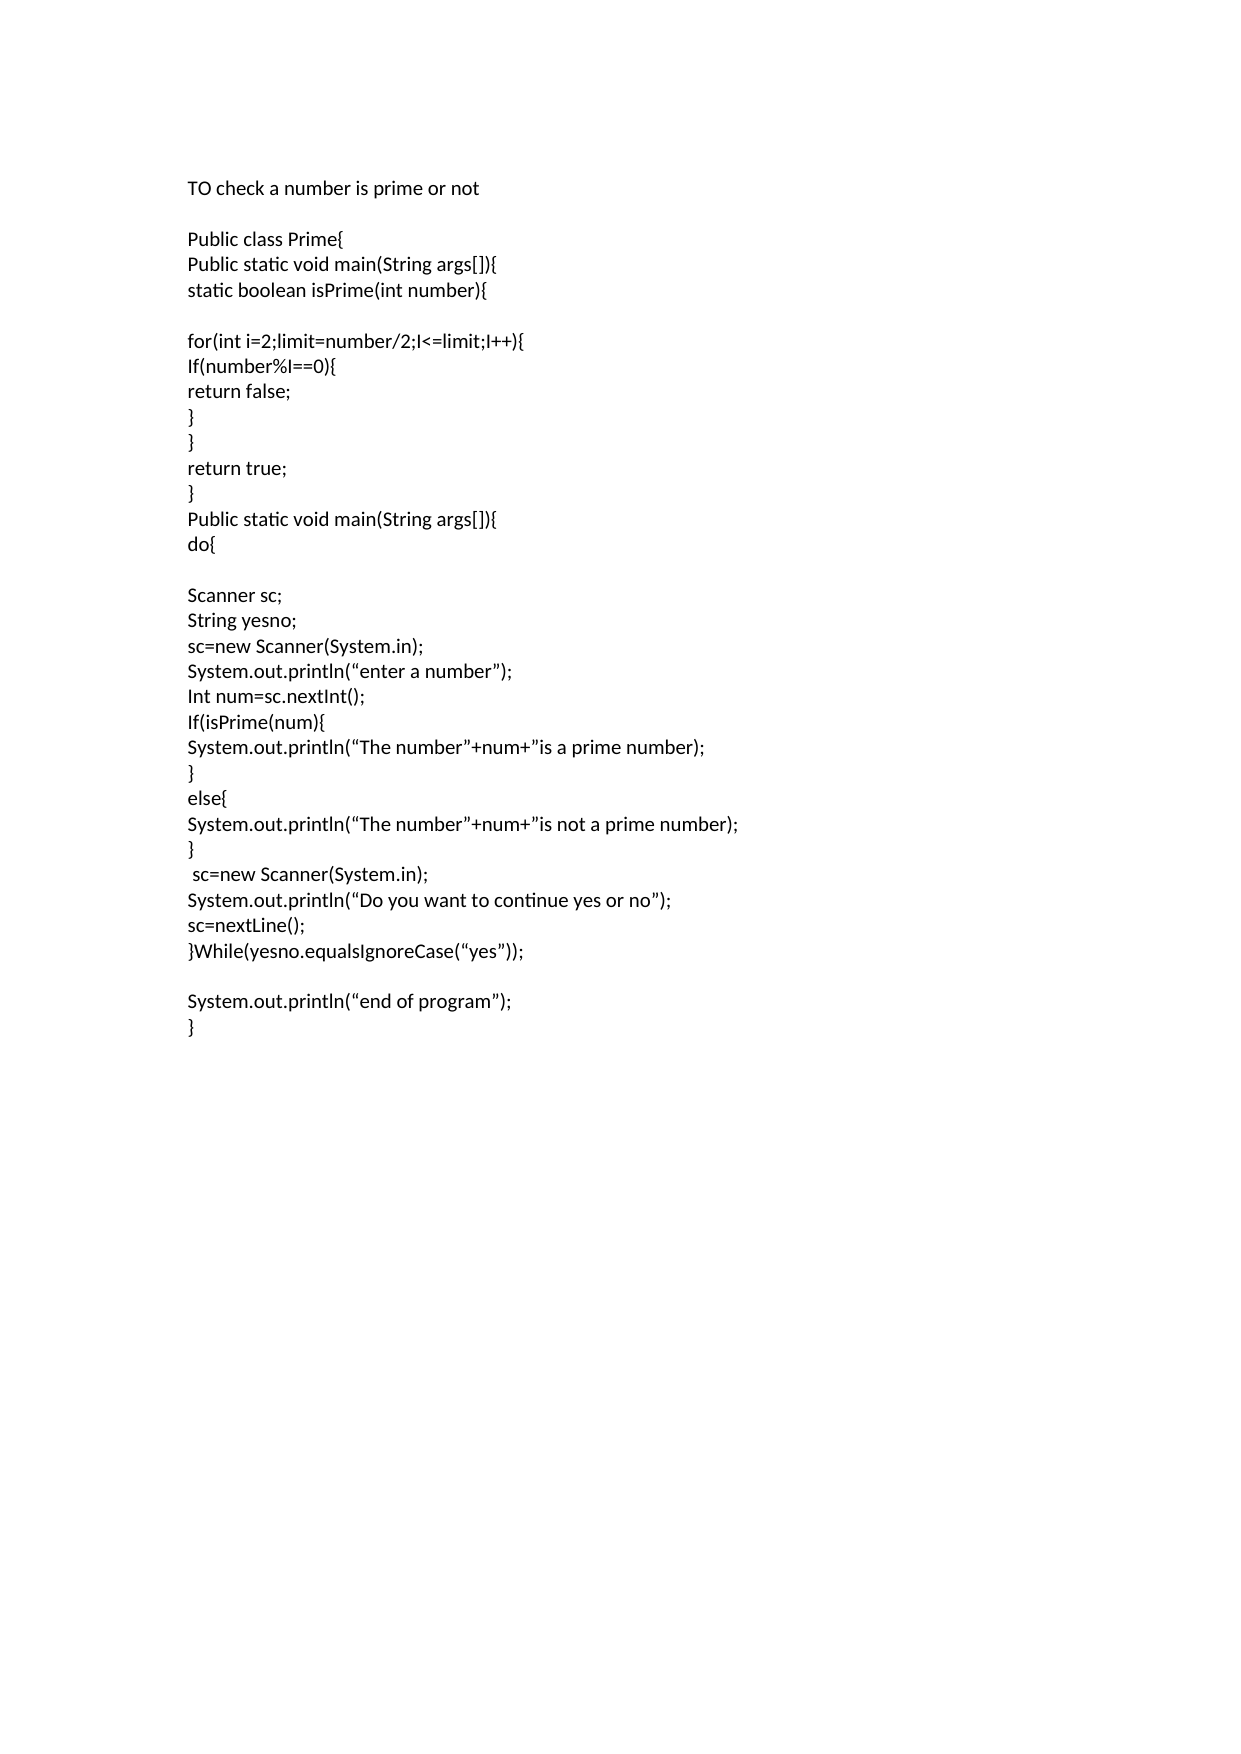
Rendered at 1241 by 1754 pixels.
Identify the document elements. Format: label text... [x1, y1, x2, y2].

text Scanner sc; [187, 582, 1053, 607]
text sc=nextLine(); [187, 912, 1053, 938]
text } [187, 836, 1053, 862]
text System.out.println(“The number”+num+”is a prime number); [187, 734, 1053, 760]
text String yesno; [187, 607, 1053, 633]
text sc=new Scanner(System.in); [187, 633, 1053, 658]
text } [187, 760, 1053, 785]
text }While(yesno.equalsIgnoreCase(“yes”)); [187, 938, 1053, 963]
text } [187, 1014, 1053, 1039]
text Int num=sc.nextInt(); [187, 684, 1053, 709]
text System.out.println(“end of program”); [187, 989, 1053, 1014]
text static boolean isPrime(int number){ [187, 277, 1053, 302]
text } [187, 480, 1053, 506]
text Public class Prime{ [187, 226, 1053, 252]
text return true; [187, 455, 1053, 480]
text for(int i=2;limit=number/2;I<=limit;I++){ [187, 328, 1053, 353]
text If(isPrime(num){ [187, 709, 1053, 734]
text else{ [187, 785, 1053, 811]
text Public static void main(String args[]){ [187, 506, 1053, 531]
text System.out.println(“Do you want to continue yes or no”); [187, 887, 1053, 912]
text TO check a number is prime or not [187, 175, 1053, 201]
text System.out.println(“enter a number”); [187, 658, 1053, 684]
text do{ [187, 531, 1053, 557]
text System.out.println(“The number”+num+”is not a prime number); [187, 811, 1053, 836]
text } [187, 429, 1053, 455]
text sc=new Scanner(System.in); [187, 862, 1053, 887]
text } [187, 404, 1053, 429]
text If(number%I==0){ [187, 353, 1053, 379]
text Public static void main(String args[]){ [187, 252, 1053, 277]
text return false; [187, 379, 1053, 404]
